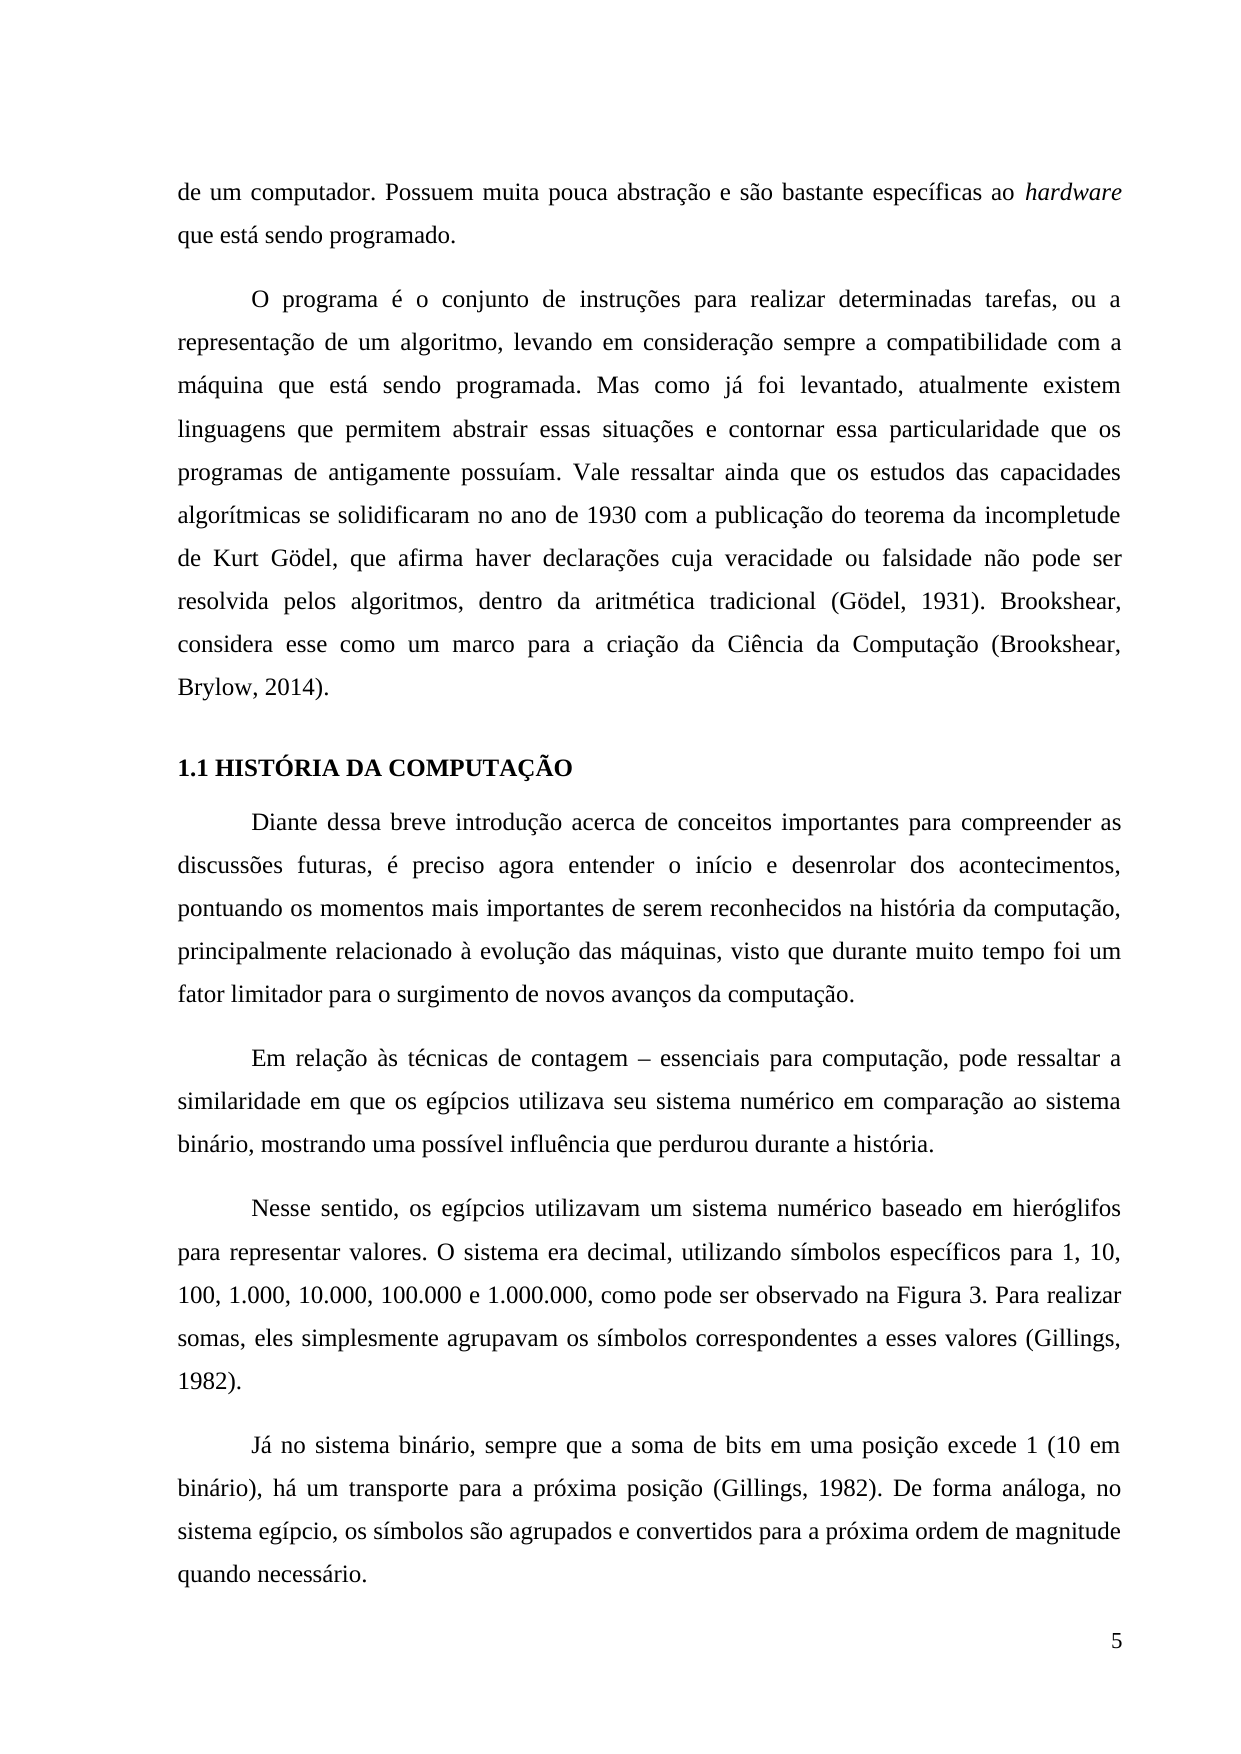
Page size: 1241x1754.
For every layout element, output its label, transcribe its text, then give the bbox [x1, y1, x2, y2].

text Nesse sentido, os egípcios utilizavam um sistema numérico baseado em hieróglifos para representar valores. O sistema era decimal, utilizando símbolos específicos para 1, 10, 100, 1.000, 10.000, 100.000 e 1.000.000, como pode ser observado na Figura 3. Para realizar somas, eles simplesmente agrupavam os símbolos correspondentes a esses valores (Gillings, 1982). [177, 1193, 1122, 1395]
subtitle 1.1 HISTÓRIA DA COMPUTAÇÃO [177, 753, 1122, 782]
text Diante dessa breve introdução acerca de conceitos importantes para compreender as discussões futuras, é preciso agora entender o início e desenrolar dos acontecimentos, pontuando os momentos mais importantes de serem reconhecidos na história da computação, principalmente relacionado à evolução das máquinas, visto que durante muito tempo foi um fator limitador para o surgimento de novos avanços da computação. [177, 807, 1122, 1008]
text O programa é o conjunto de instruções para realizar determinadas tarefas, ou a representação de um algoritmo, levando em consideração sempre a compatibilidade com a máquina que está sendo programada. Mas como já foi levantado, atualmente existem linguagens que permitem abstrair essas situações e contornar essa particularidade que os programas de antigamente possuíam. Vale ressaltar ainda que os estudos das capacidades algorítmicas se solidificaram no ano de 1930 com a publicação do teorema da incompletude de Kurt Gödel, que afirma haver declarações cuja veracidade ou falsidade não pode ser resolvida pelos algoritmos, dentro da aritmética tradicional (Gödel, 1931). Brookshear, considera esse como um marco para a criação da Ciência da Computação (Brookshear, Brylow, 2014). [177, 284, 1122, 701]
text Em relação às técnicas de contagem – essenciais para computação, pode ressaltar a similaridade em que os egípcios utilizava seu sistema numérico em comparação ao sistema binário, mostrando uma possível influência que perdurou durante a história. [177, 1043, 1122, 1158]
